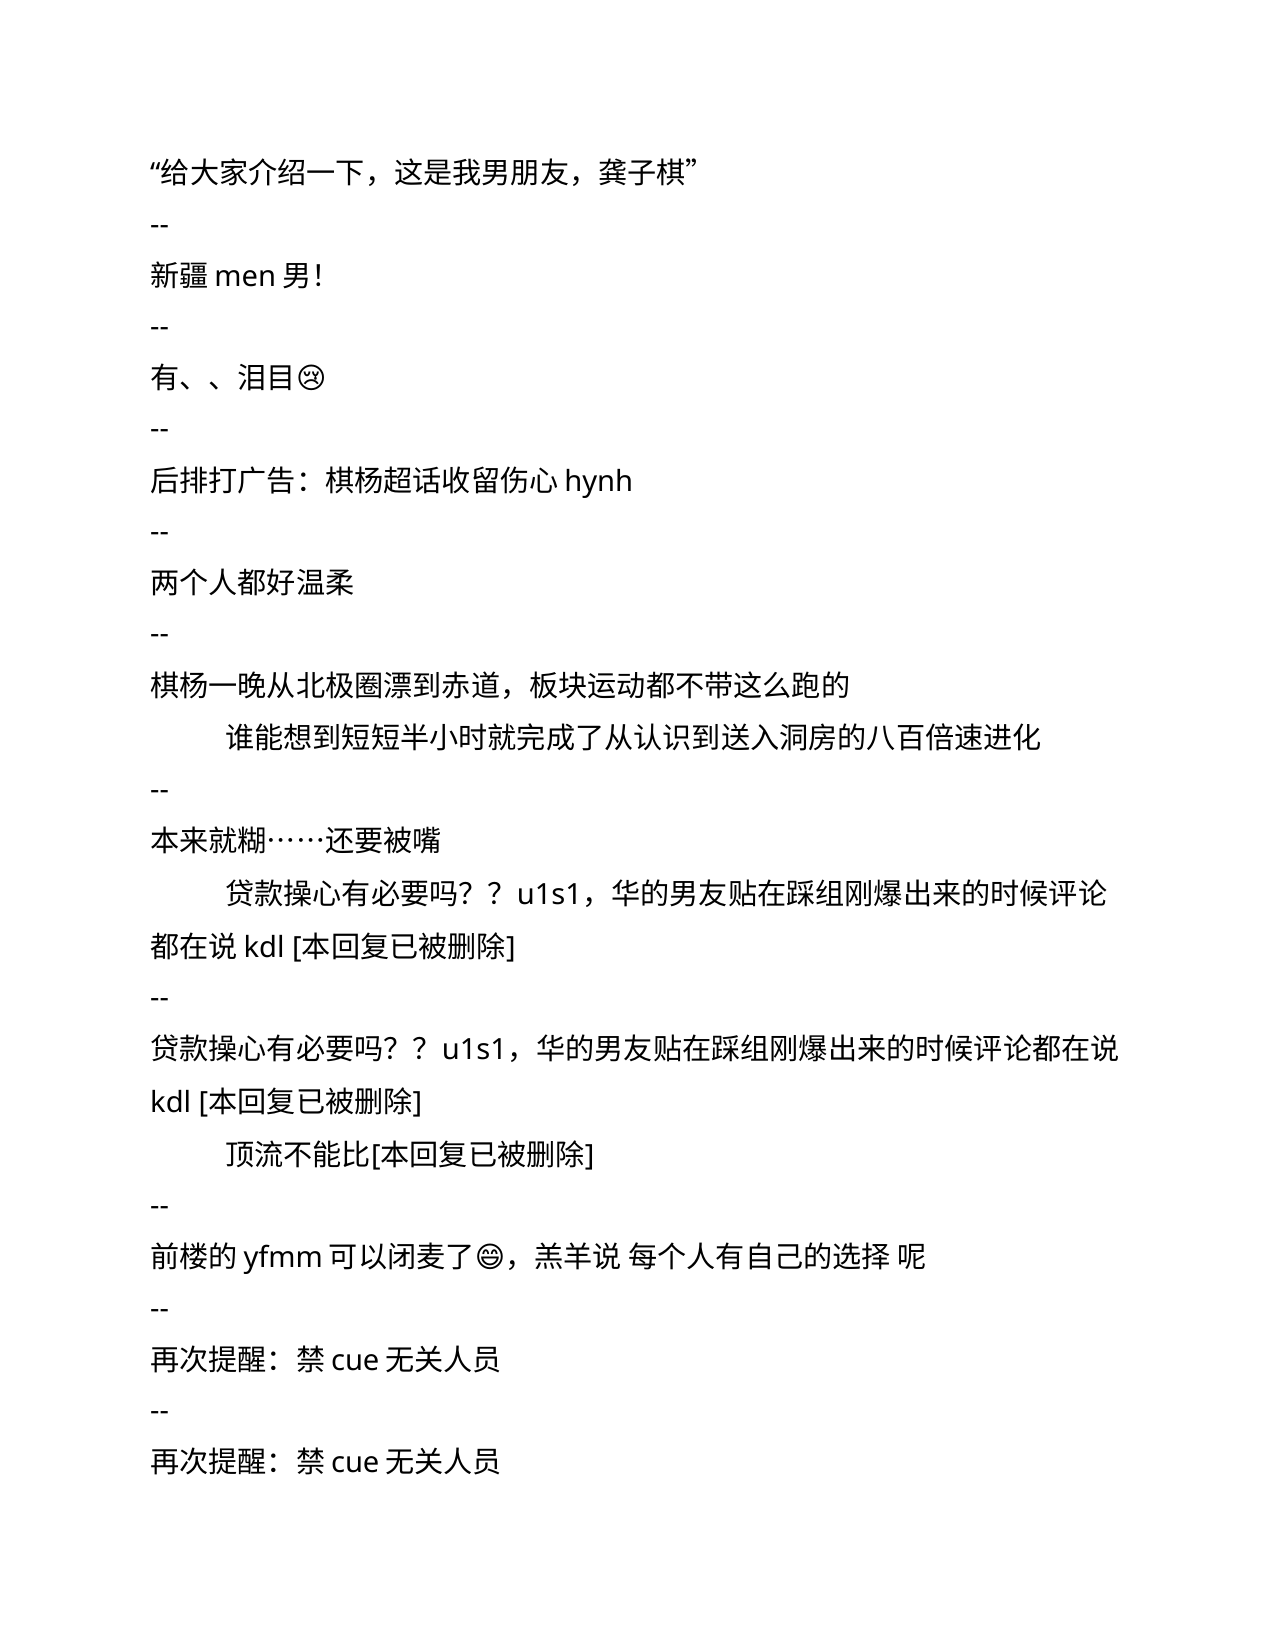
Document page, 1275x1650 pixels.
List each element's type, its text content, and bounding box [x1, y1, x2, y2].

text 顶流不能比[本回复已被删除] [150, 1132, 1125, 1174]
text 贷款操心有必要吗？？u1s1，华的男友贴在踩组刚爆出来的时候评论都在说kdl [本回复已被删除] [150, 1026, 1125, 1121]
text -- [150, 613, 1125, 652]
text “给大家介绍一下，这是我男朋友，龚子棋” [150, 150, 1125, 192]
text 两个人都好温柔 [150, 560, 1125, 602]
text 前楼的yfmm可以闭麦了😄，羔羊说 每个人有自己的选择 呢 [150, 1234, 1125, 1276]
text 贷款操心有必要吗？？u1s1，华的男友贴在踩组刚爆出来的时候评论都在说kdl [本回复已被删除] [150, 870, 1125, 966]
text 本来就糊……还要被嘴 [150, 817, 1125, 860]
text 后排打广告：棋杨超话收留伤心hynh [150, 457, 1125, 500]
text -- [150, 510, 1125, 550]
text 再次提醒：禁cue无关人员 [150, 1439, 1125, 1481]
text 有、、泪目😢 [150, 355, 1125, 397]
text 谁能想到短短半小时就完成了从认识到送入洞房的八百倍速进化 [150, 715, 1125, 757]
text -- [150, 1389, 1125, 1429]
text -- [150, 1184, 1125, 1224]
text 再次提醒：禁cue无关人员 [150, 1337, 1125, 1379]
text -- [150, 1287, 1125, 1327]
text -- [150, 203, 1125, 243]
text 棋杨一晚从北极圈漂到赤道，板块运动都不带这么跑的 [150, 662, 1125, 704]
text 新疆men男！ [150, 252, 1125, 295]
text -- [150, 768, 1125, 808]
text -- [150, 976, 1125, 1016]
text -- [150, 408, 1125, 447]
text -- [150, 305, 1125, 345]
